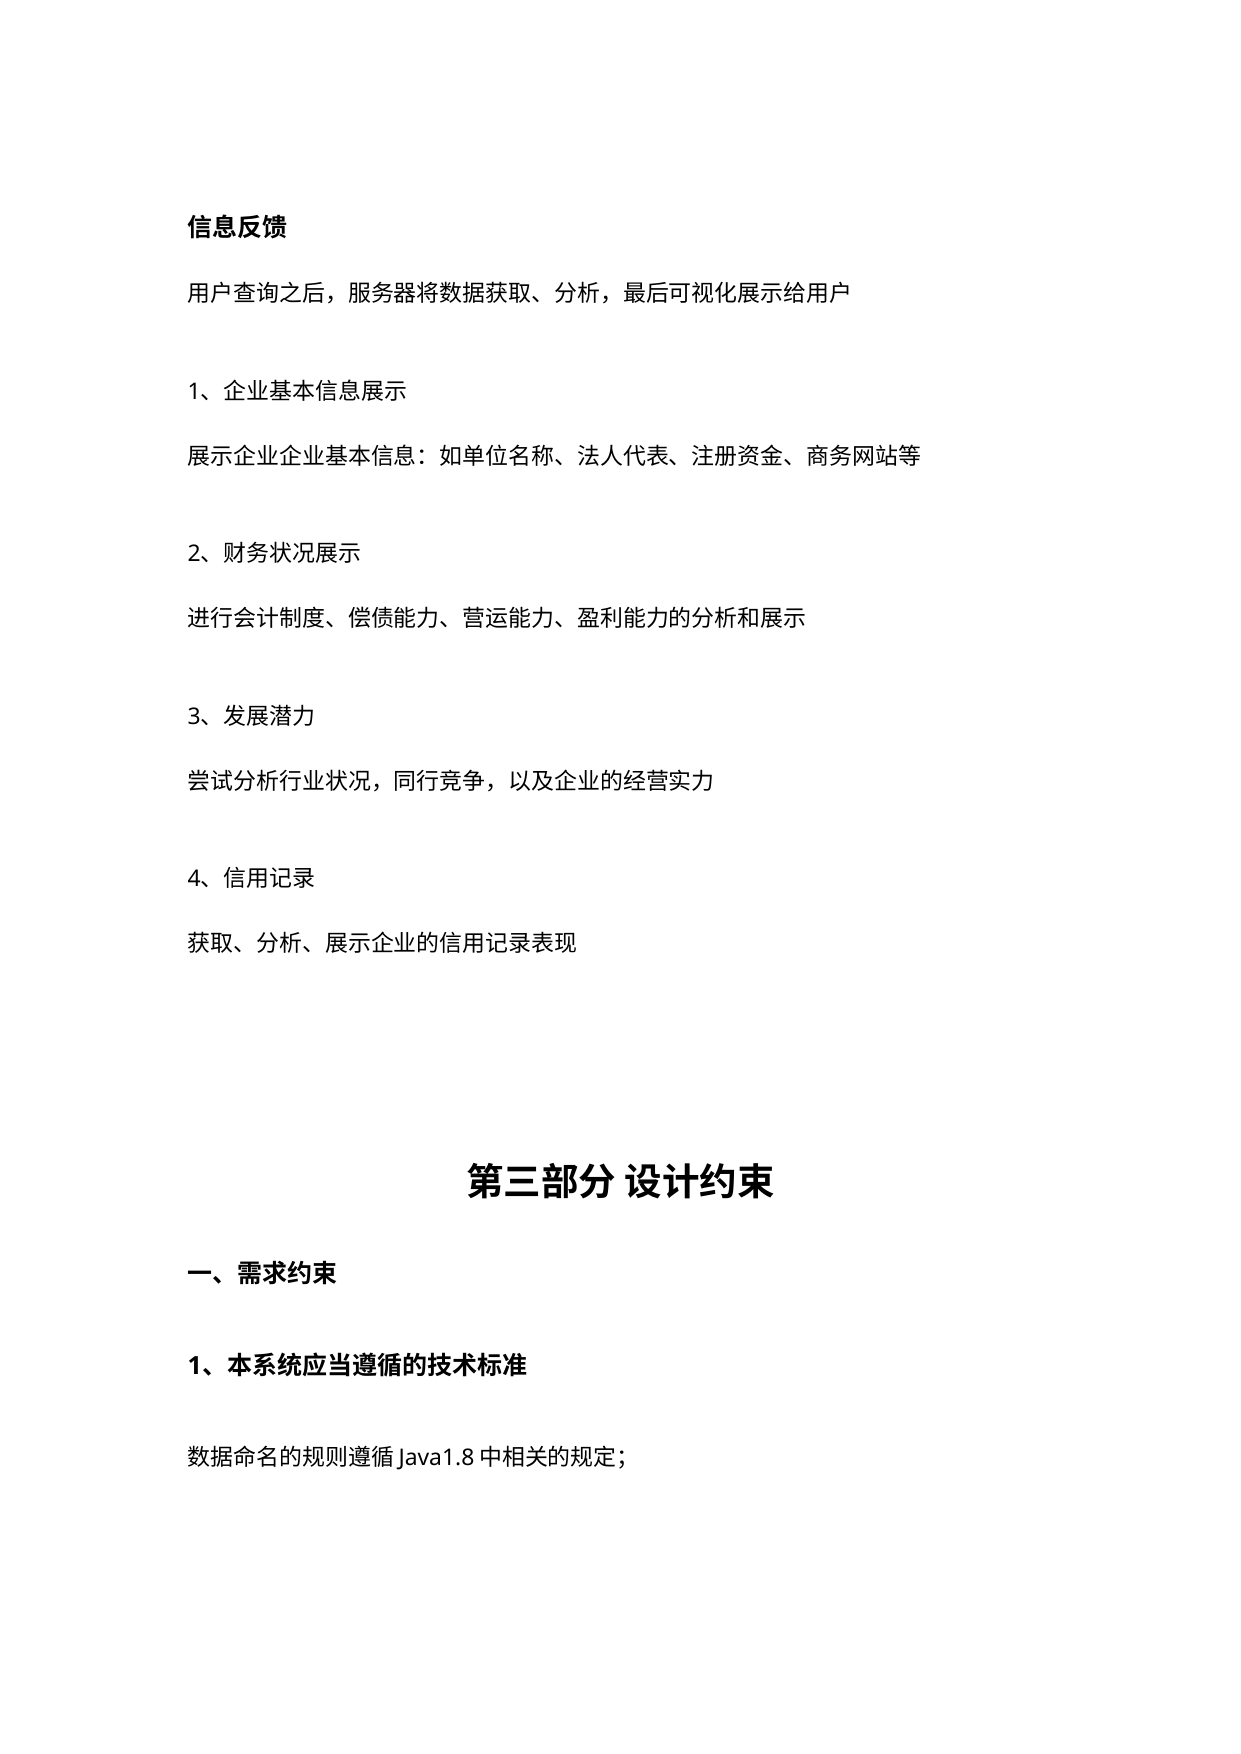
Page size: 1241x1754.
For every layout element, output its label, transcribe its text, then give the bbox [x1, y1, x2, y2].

text 1、本系统应当遵循的技术标准 [187, 1331, 1053, 1396]
text 数据命名的规则遵循Java1.8中相关的规定； [187, 1423, 1053, 1488]
text 2、财务状况展示 [187, 519, 1053, 584]
text 4、信用记录 [187, 844, 1053, 909]
text 获取、分析、展示企业的信用记录表现 [187, 909, 1053, 974]
text 1、企业基本信息展示 [187, 357, 1053, 422]
text 用户查询之后，服务器将数据获取、分析，最后可视化展示给用户 [187, 259, 1053, 324]
text 一、需求约束 [187, 1239, 1053, 1304]
text 第三部分 设计约束 [187, 1147, 1053, 1212]
text 进行会计制度、偿债能力、营运能力、盈利能力的分析和展示 [187, 584, 1053, 649]
text 尝试分析行业状况，同行竞争，以及企业的经营实力 [187, 747, 1053, 812]
text 展示企业企业基本信息：如单位名称、法人代表、注册资金、商务网站等 [187, 422, 1053, 487]
text 3、发展潜力 [187, 682, 1053, 747]
text 信息反馈﻿ [187, 194, 1053, 259]
